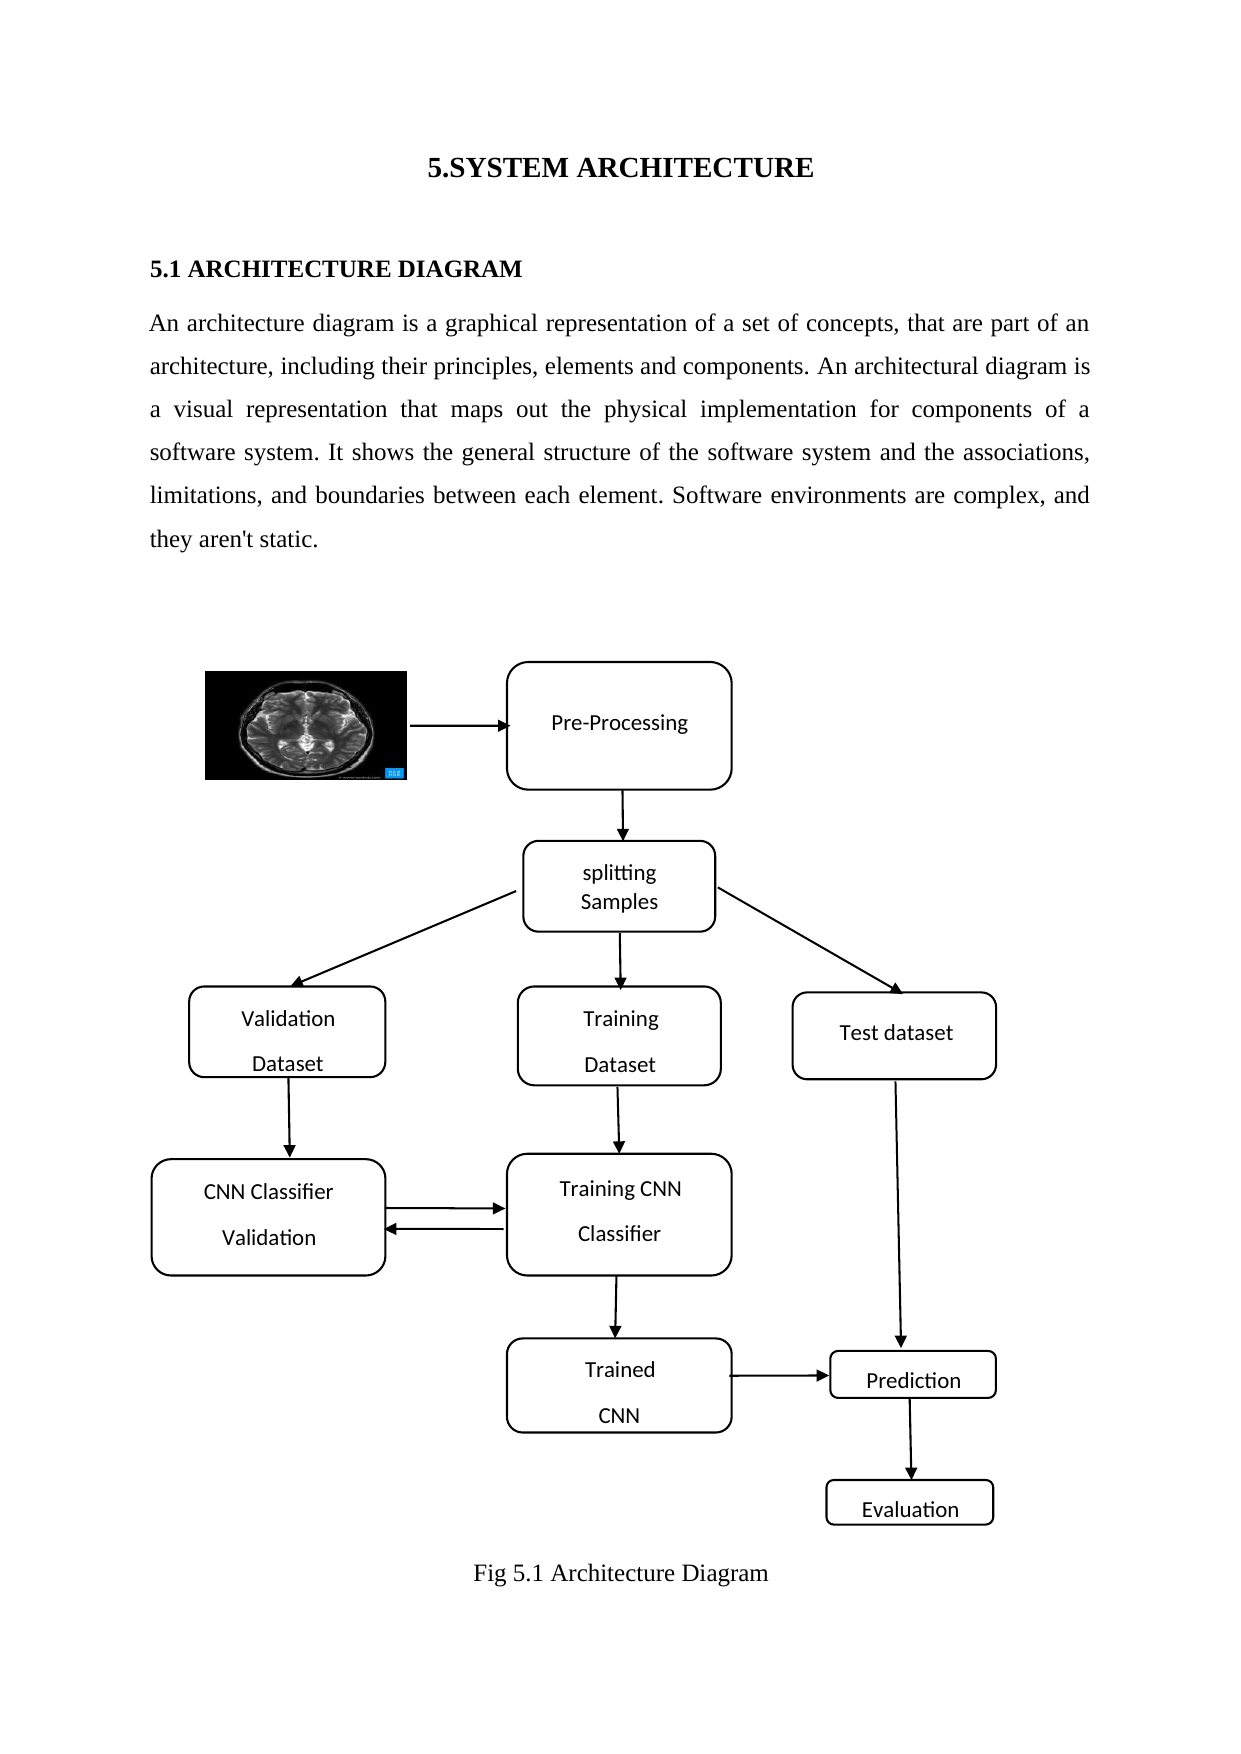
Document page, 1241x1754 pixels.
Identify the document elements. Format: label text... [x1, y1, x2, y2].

text Fig 5.1 Architecture Diagram [150, 1558, 1092, 1586]
subtitle 5.SYSTEM ARCHITECTURE [150, 150, 1092, 183]
subtitle 5.1 ARCHITECTURE DIAGRAM [150, 254, 1092, 283]
picture [205, 671, 407, 780]
text An architecture diagram is a graphical representation of a set of concepts, that are part of an architecture, including their principles, elements and components. An architectural diagram is a visual representation that maps out the physical implementation for components of a software system. It shows the general structure of the software system and the associations, limitations, and boundaries between each element. Software environments are complex, and they aren't static. [148, 308, 1091, 552]
